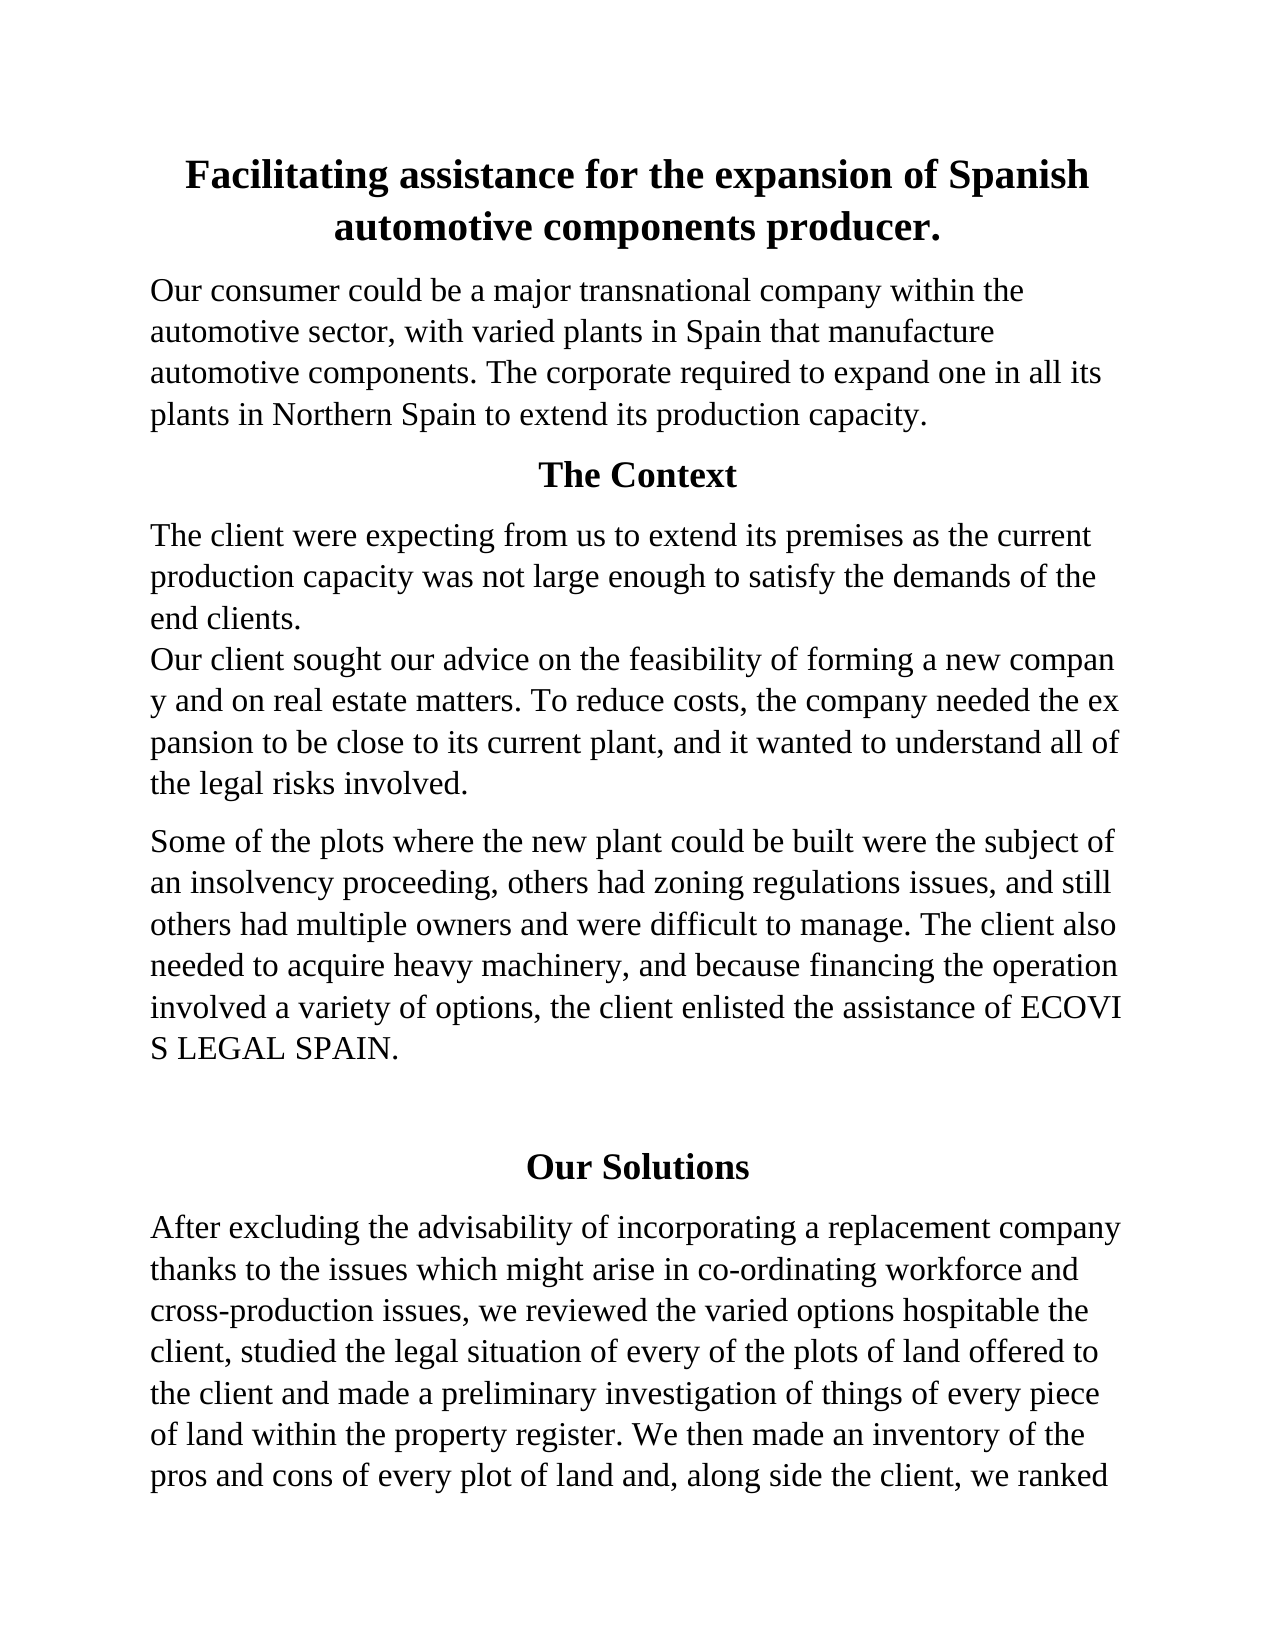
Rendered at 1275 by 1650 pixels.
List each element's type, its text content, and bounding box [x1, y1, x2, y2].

text The client were expecting from us to extend its premises as the current production capacity was not large enough to satisfy the demands of the end clients. Our client sought our advice on the feasibility of forming a new company and on real estate matters. To reduce costs, the company needed the expansion to be close to its current plant, and it wanted to understand all of the legal risks involved. [150, 515, 1125, 802]
text Facilitating assistance for the expansion of Spanish automotive components producer. [150, 150, 1125, 249]
text Some of the plots where the new plant could be built were the subject of an insolvency proceeding, others had zoning regulations issues, and still others had multiple owners and were difficult to manage. The client also needed to acquire heavy machinery, and because financing the operation involved a variety of options, the client enlisted the assistance of ECOVIS LEGAL SPAIN. [150, 821, 1125, 1067]
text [150, 1207, 1125, 1494]
text Our Solutions [150, 1144, 1125, 1187]
text The Context [150, 452, 1125, 495]
text Our consumer could be a major transnational company within the automotive sector, with varied plants in Spain that manufacture automotive components. The corporate required to expand one in all its plants in Northern Spain to extend its production capacity. [150, 270, 1125, 432]
